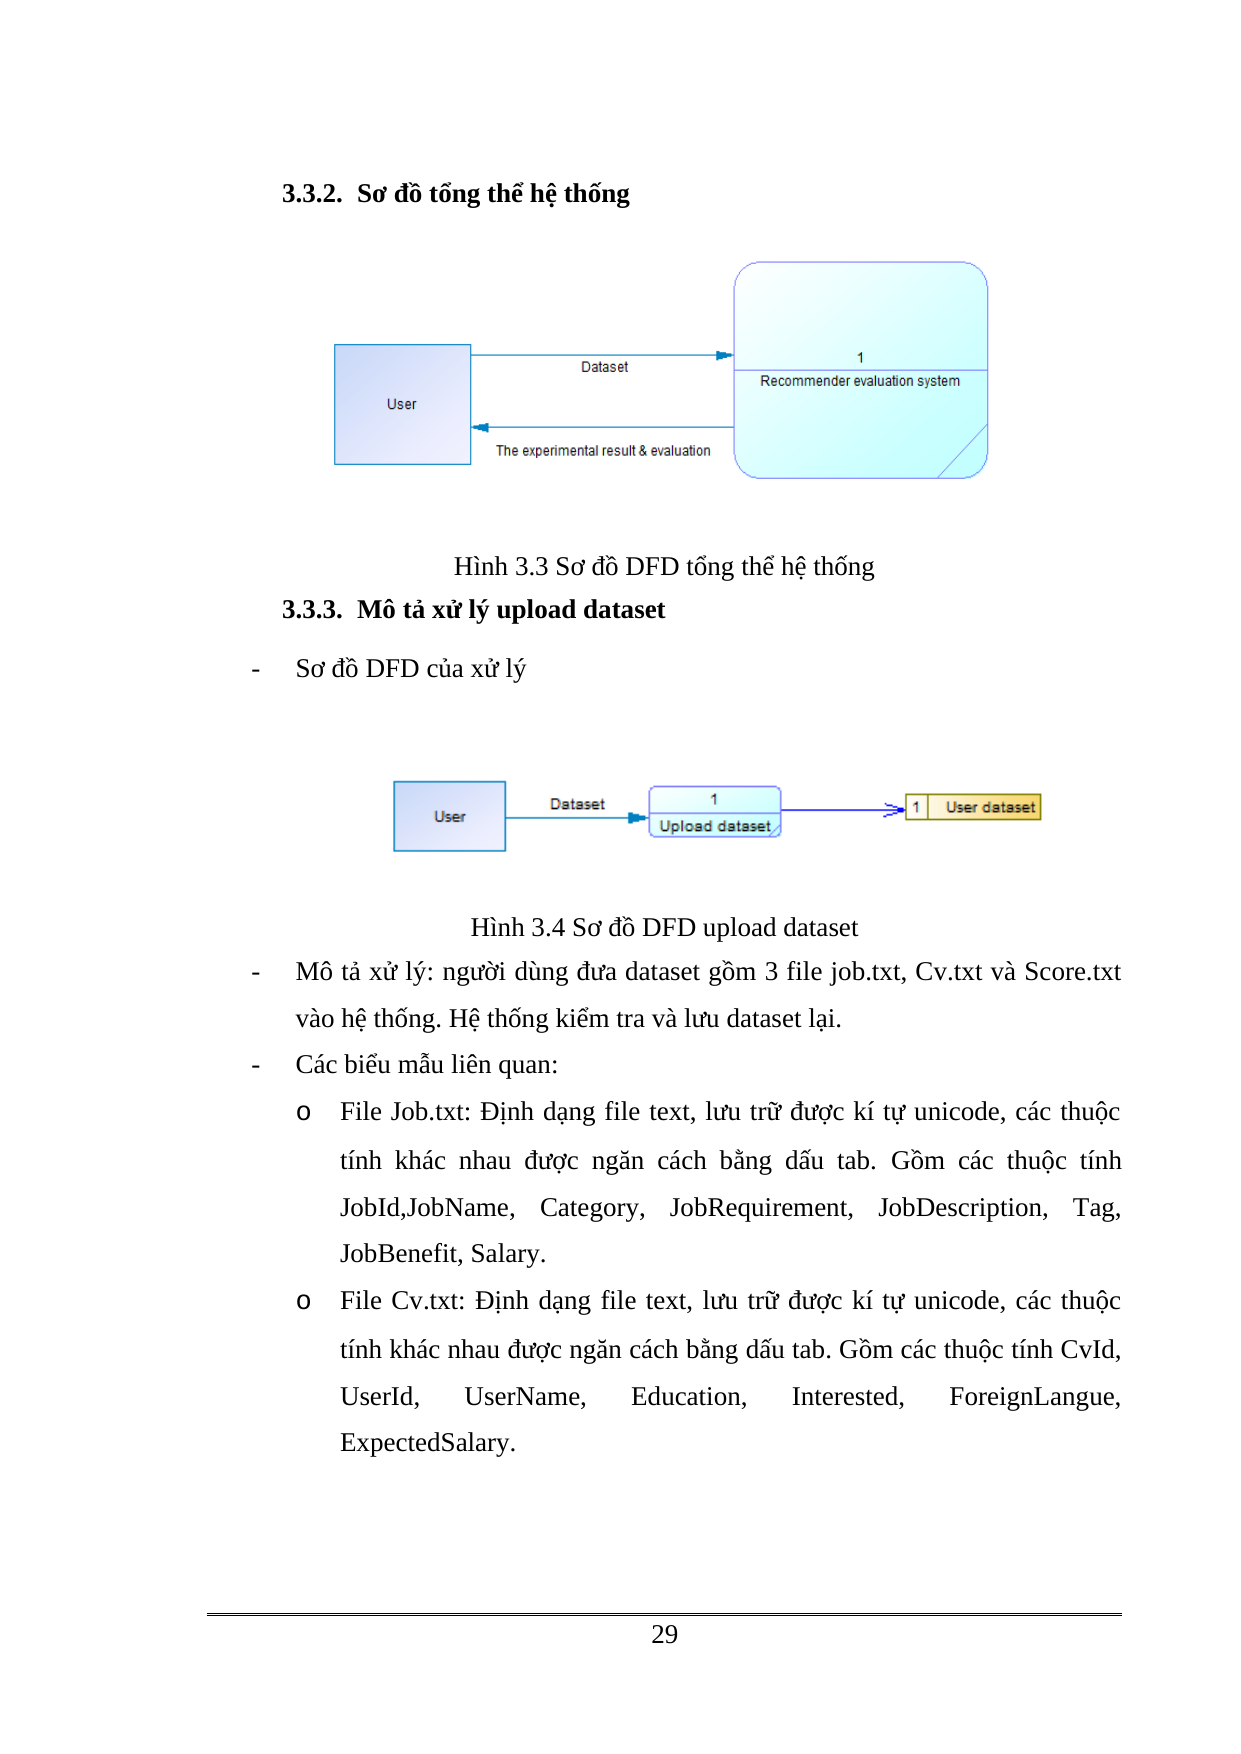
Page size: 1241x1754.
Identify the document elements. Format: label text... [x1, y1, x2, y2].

list Mô tả xử lý: người dùng đưa dataset gồm 3 file job.txt, Cv.txt và Score.txt vào hệ thống. Hệ thống kiểm tra và lưu dataset lại. [251, 955, 1122, 1033]
subtitle Sơ đồ tổng thể hệ thống [282, 177, 1122, 208]
list File Cv.txt: Định dạng file text, lưu trữ được kí tự unicode, các thuộc tính khác nhau được ngăn cách bằng dấu tab. Gồm các thuộc tính CvId, UserId, UserName, Education, Interested, ForeignLangue, ExpectedSalary. [295, 1284, 1122, 1457]
subtitle Mô tả xử lý upload dataset [282, 593, 1122, 624]
picture [304, 236, 1025, 522]
list Sơ đồ DFD của xử lý [251, 652, 1122, 683]
list Các biểu mẫu liên quan: [251, 1048, 1122, 1079]
picture [342, 699, 1062, 896]
list File Job.txt: Định dạng file text, lưu trữ được kí tự unicode, các thuộc tính khác nhau được ngăn cách bằng dấu tab. Gồm các thuộc tính JobId,JobName, Category, JobRequirement, JobDescription, Tag, JobBenefit, Salary. [295, 1095, 1122, 1268]
